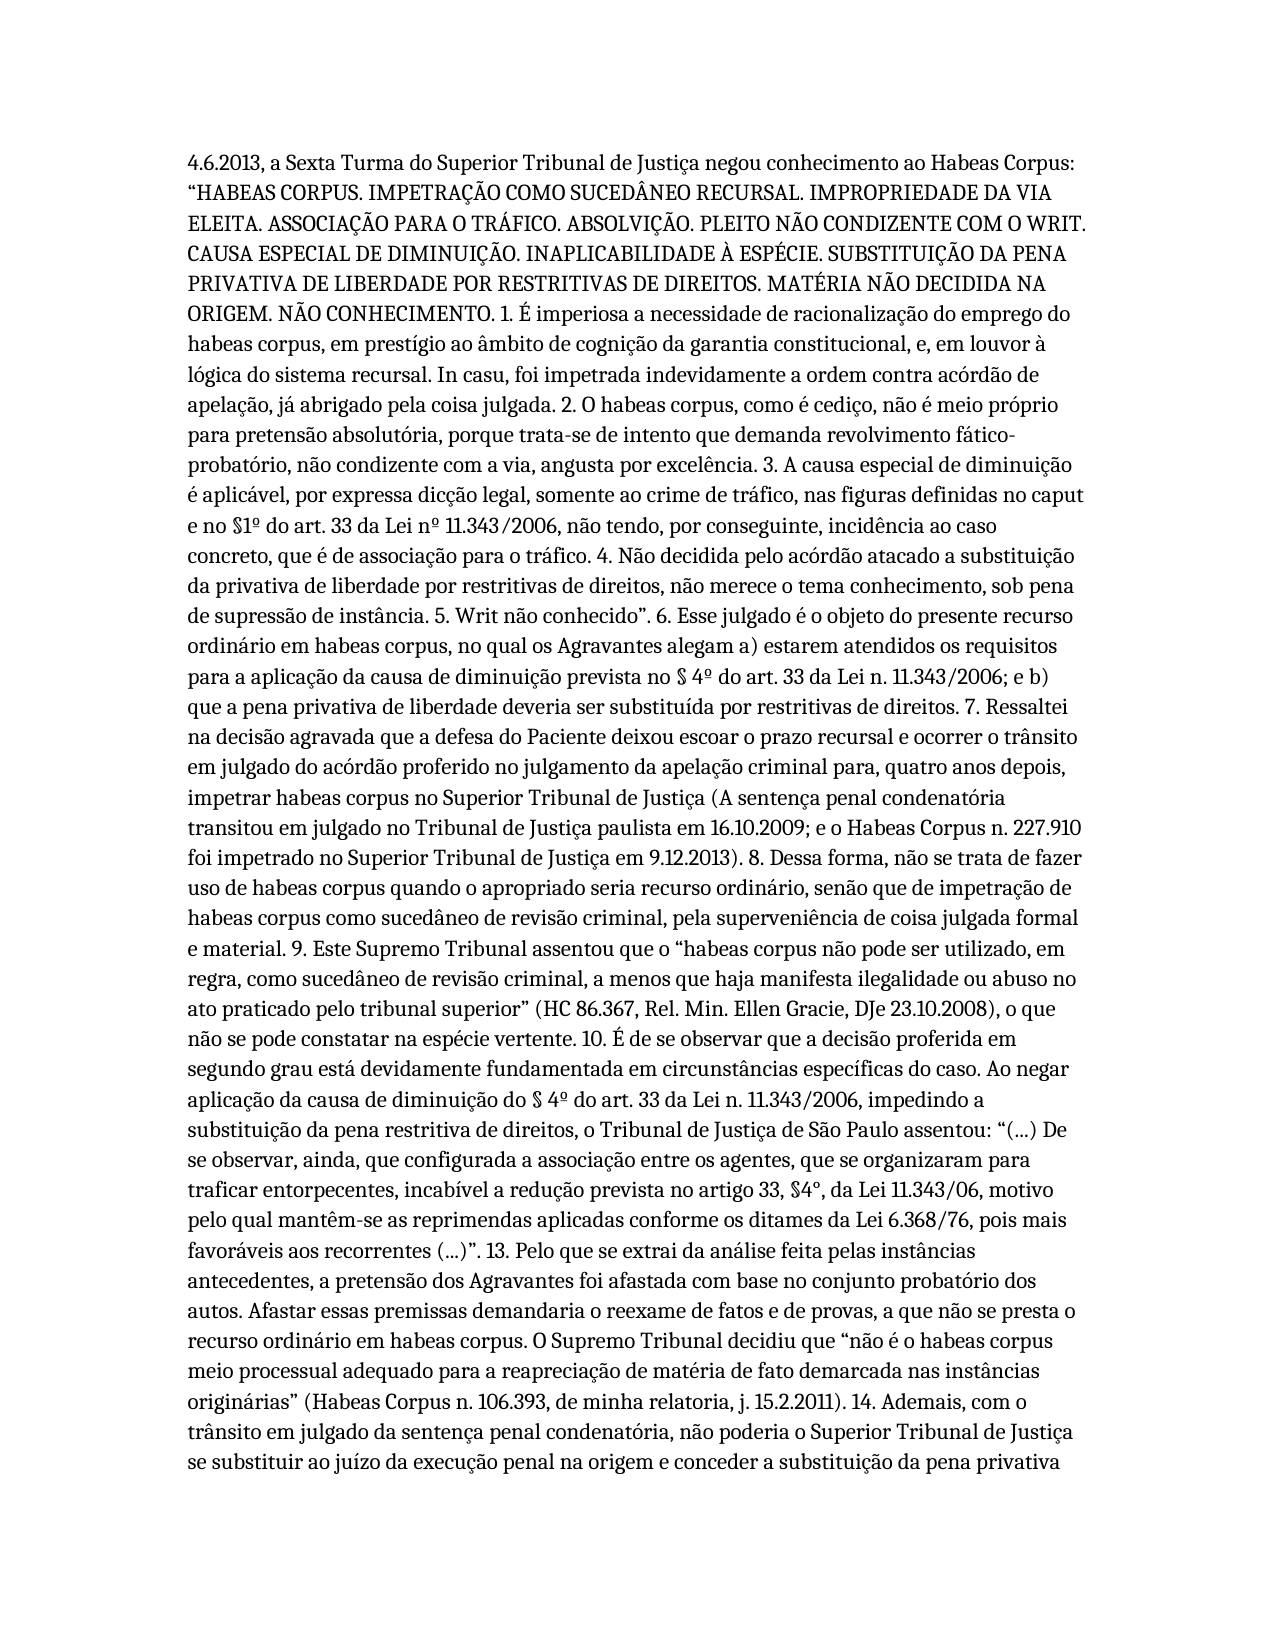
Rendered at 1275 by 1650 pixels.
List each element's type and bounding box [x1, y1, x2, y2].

text [187, 150, 1087, 1475]
